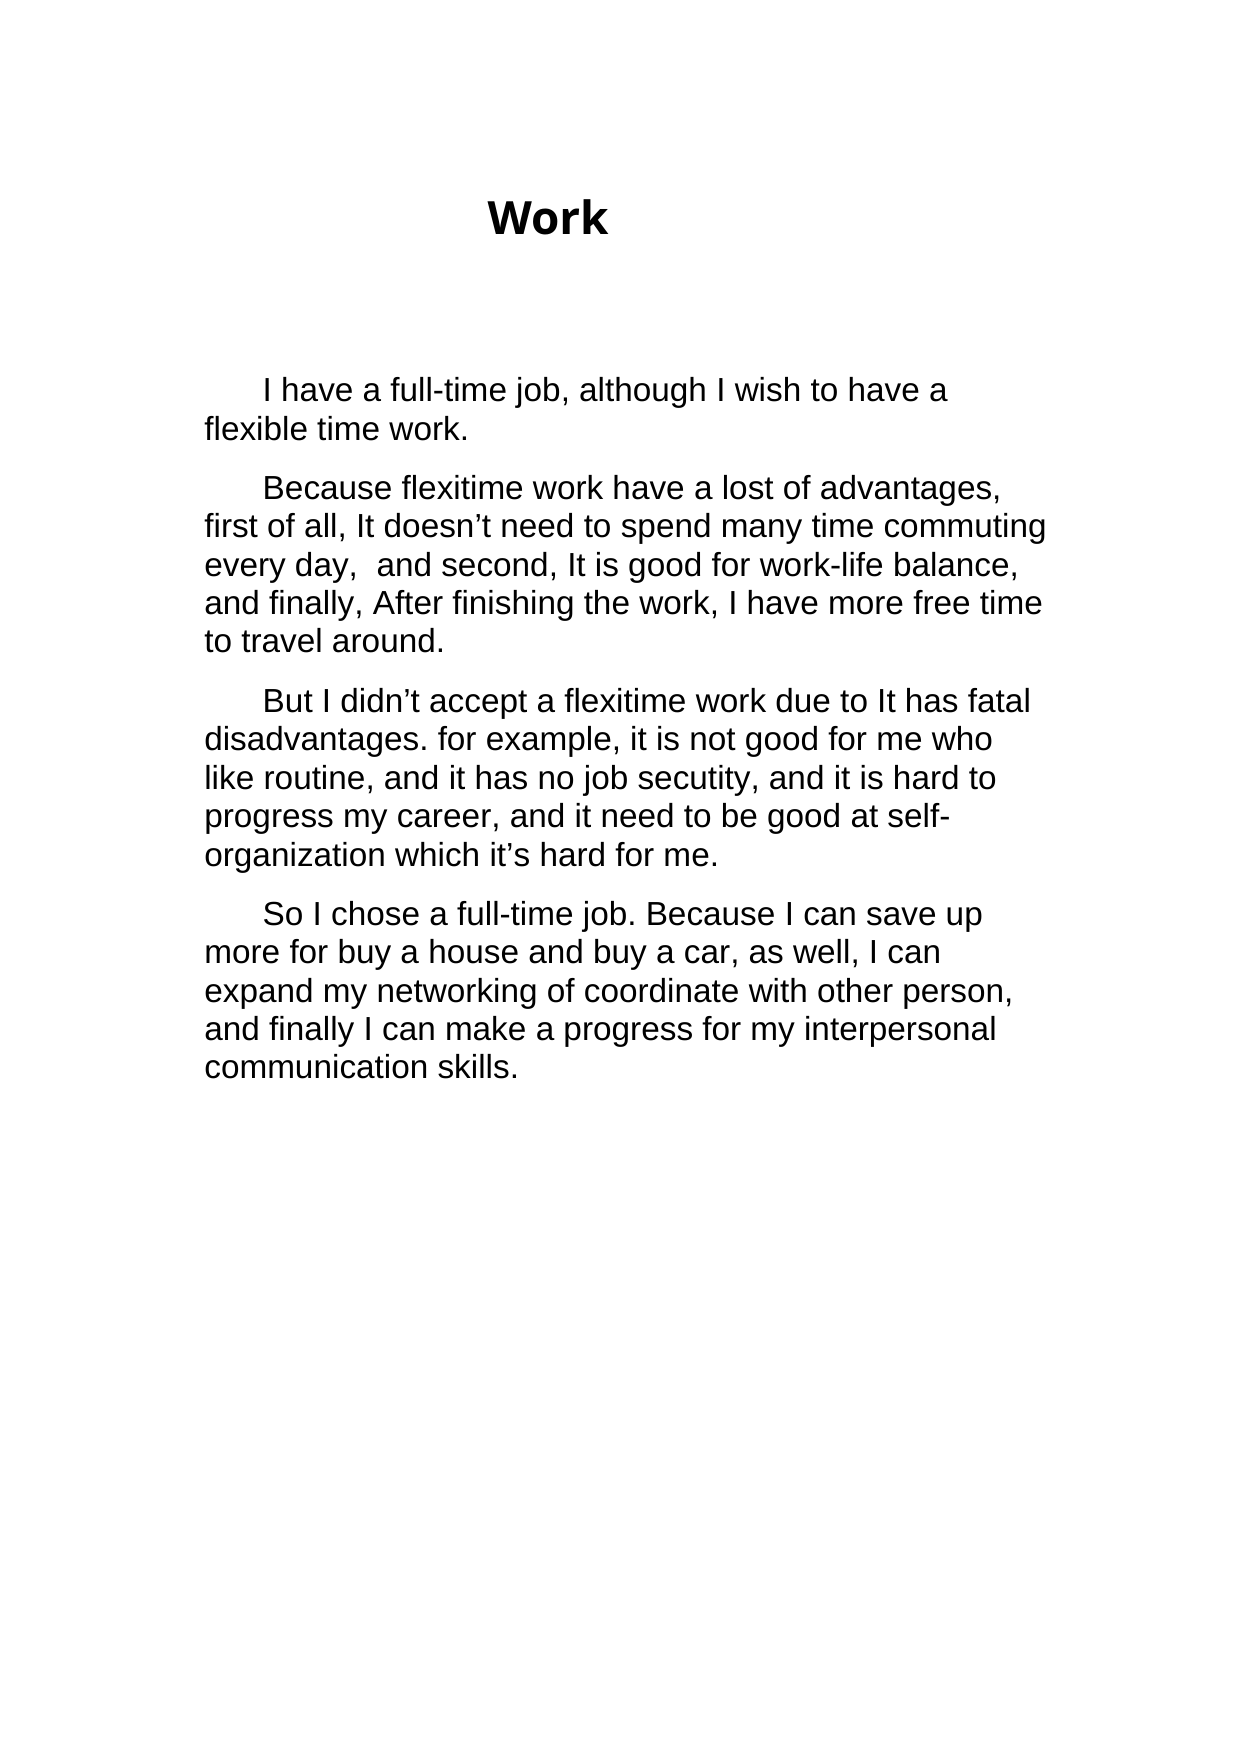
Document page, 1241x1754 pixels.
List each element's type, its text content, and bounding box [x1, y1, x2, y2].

text Because flexitime work have a lost of advantages, first of all, It doesn’t need to spend many time commuting every day, and second, It is good for work-life balance, and finally, After finishing the work, I have more free time to travel around. [204, 468, 1053, 660]
text But I didn’t accept a flexitime work due to It has fatal disadvantages. for example, it is not good for me who like routine, and it has no job secutity, and it is hard to progress my career, and it need to be good at self-organization which it’s hard for me. [204, 681, 1053, 873]
text I have a full-time job, although I wish to have a flexible time work. [204, 370, 1053, 447]
text So I chose a full-time job. Because I can save up more for buy a house and buy a car, as well, I can expand my networking of coordinate with other person, and finally I can make a progress for my interpersonal communication skills. [204, 894, 1053, 1086]
subtitle Work [187, 185, 1053, 248]
